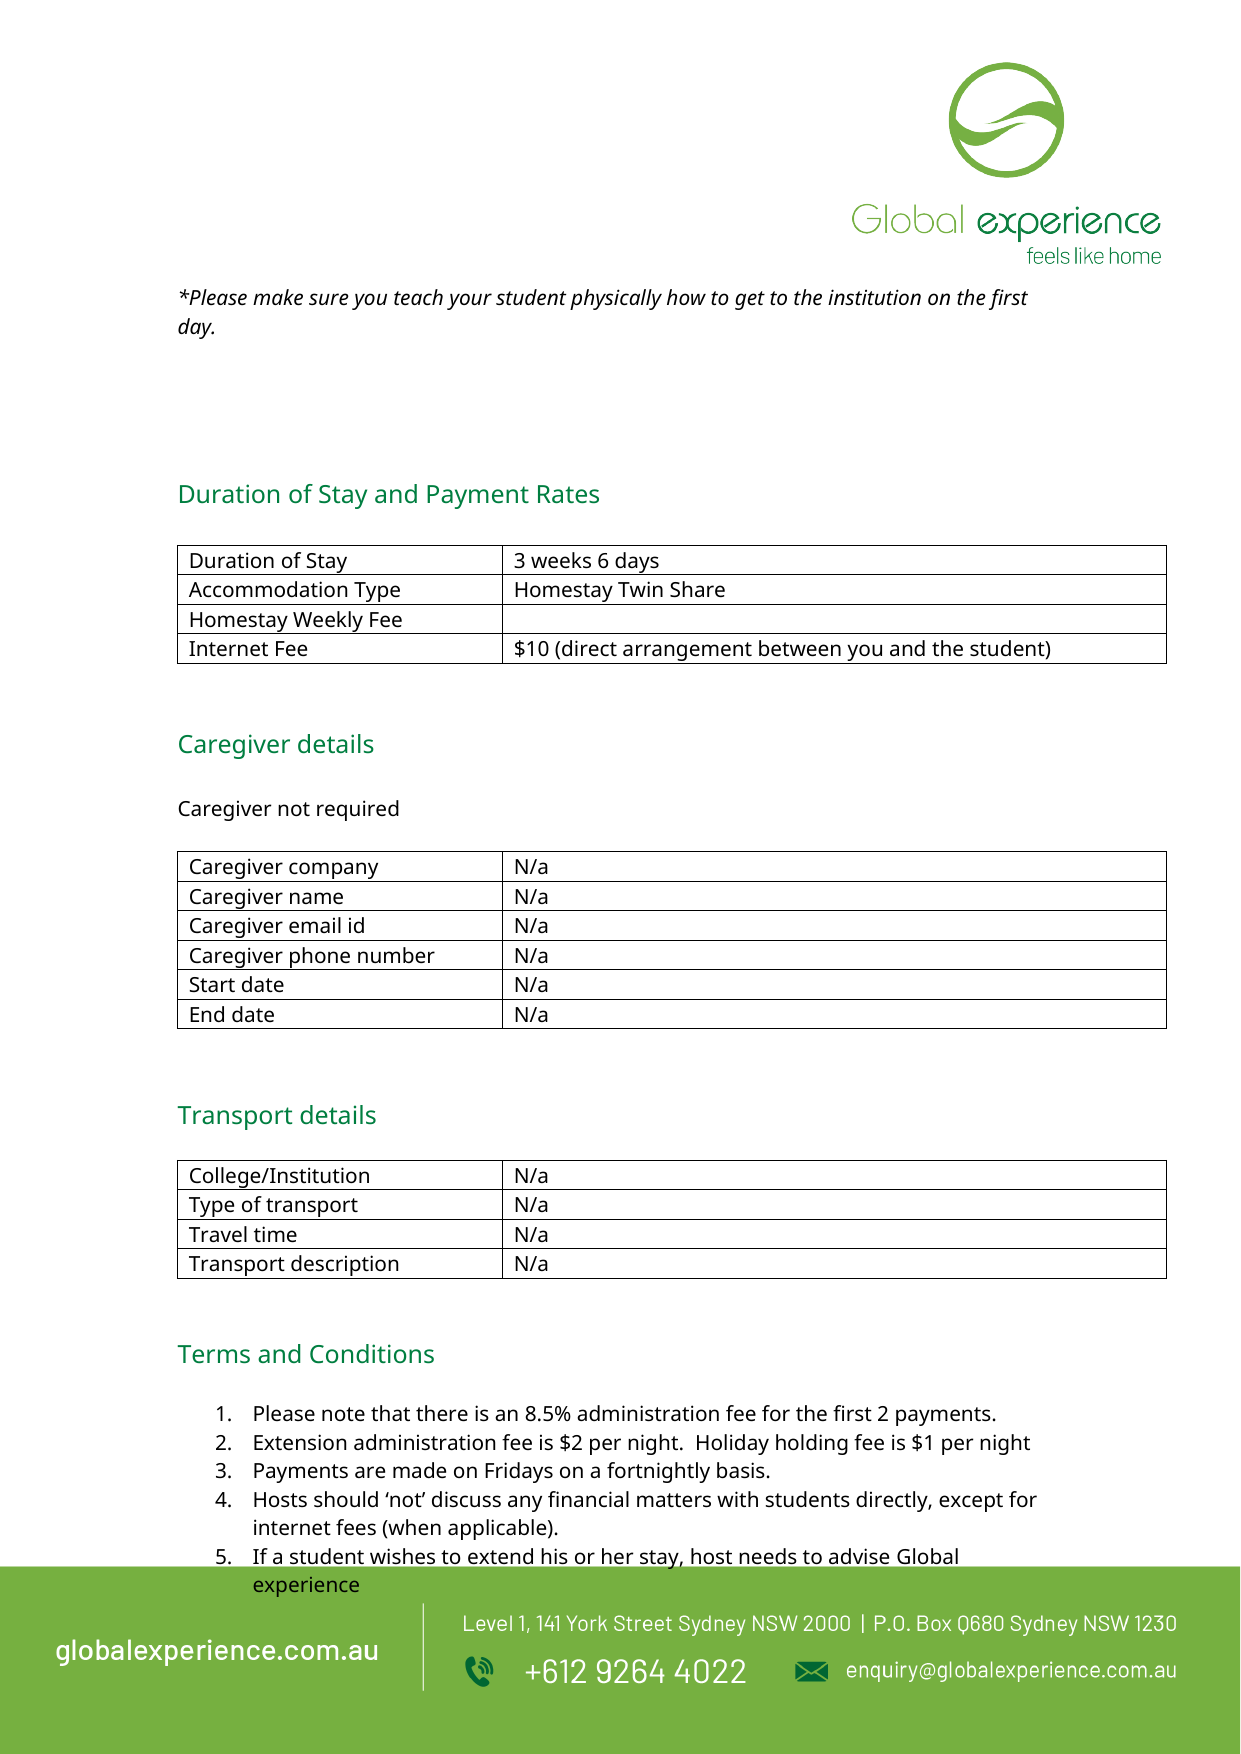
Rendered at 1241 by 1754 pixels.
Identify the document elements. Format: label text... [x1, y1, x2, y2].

table_cell Caregiver name [178, 882, 502, 910]
table_cell Accommodation Type [178, 575, 502, 604]
picture [852, 62, 1161, 264]
table_cell N/a [503, 1220, 1166, 1248]
list Payments are made on Fridays on a fortnightly basis. [215, 1456, 1053, 1485]
list Hosts should ‘not’ discuss any financial matters with students directly, except for internet fees (when applicable). [215, 1485, 1053, 1542]
table_header 3 weeks 6 days [503, 546, 1166, 574]
table_cell Homestay Twin Share [503, 575, 1166, 604]
table_cell End date [178, 1000, 502, 1028]
table_cell Caregiver phone number [178, 941, 502, 969]
table_cell N/a [503, 1000, 1166, 1028]
table_cell N/a [503, 911, 1166, 940]
list If a student wishes to extend his or her stay, host needs to advise Global experience [215, 1542, 1053, 1599]
table_cell N/a [503, 970, 1166, 999]
text *Please make sure you teach your student physically how to get to the institution on the first day. [177, 283, 1053, 340]
text Duration of Stay and Payment Rates [177, 477, 1053, 511]
table_cell Homestay Weekly Fee [178, 605, 502, 633]
table_cell Caregiver email id [178, 911, 502, 940]
table_cell Travel time [178, 1220, 502, 1248]
text Caregiver not required [177, 794, 1053, 823]
list Please note that there is an 8.5% administration fee for the first 2 payments. [215, 1399, 1053, 1428]
picture [0, 1566, 1241, 1754]
text Transport details [177, 1097, 1053, 1131]
text Caregiver details [177, 726, 1053, 760]
list Extension administration fee is $2 per night. Holiday holding fee is $1 per night [215, 1428, 1053, 1456]
table_cell Transport description [178, 1249, 502, 1278]
table_cell Start date [178, 970, 502, 999]
table_cell N/a [503, 941, 1166, 969]
table_header N/a [503, 852, 1166, 881]
table_header N/a [503, 1161, 1166, 1189]
table_cell $10 (direct arrangement between you and the student) [503, 634, 1166, 663]
table_header College/Institution [178, 1161, 502, 1189]
text Terms and Conditions [177, 1336, 1053, 1370]
table_cell Internet Fee [178, 634, 502, 663]
table_cell N/a [503, 882, 1166, 910]
table_cell N/a [503, 1249, 1166, 1278]
table_header Duration of Stay [178, 546, 502, 574]
table_header Caregiver company [178, 852, 502, 881]
table_cell N/a [503, 1190, 1166, 1219]
table_cell Type of transport [178, 1190, 502, 1219]
table_cell [503, 605, 1166, 633]
